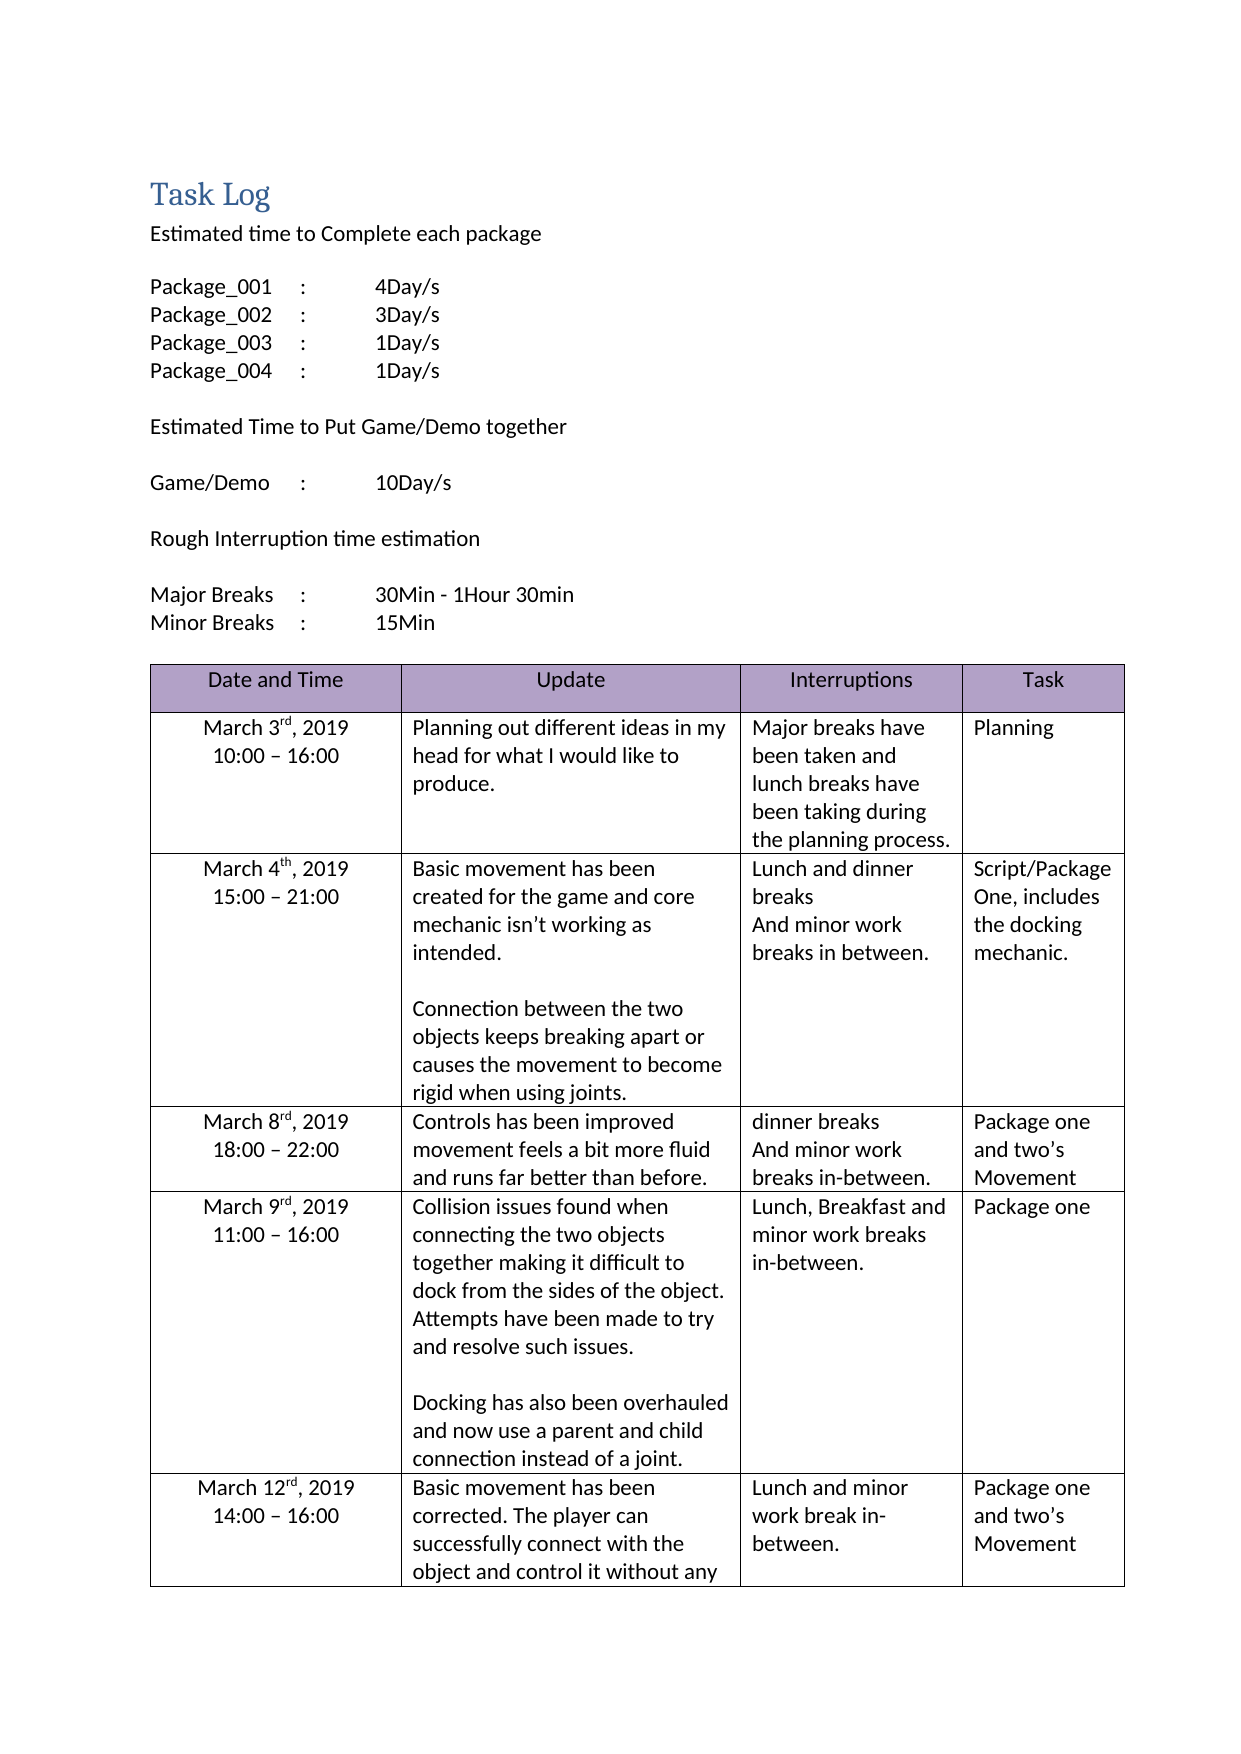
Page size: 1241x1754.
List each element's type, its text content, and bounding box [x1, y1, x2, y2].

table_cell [963, 1474, 1124, 1586]
table_cell March 4th, 2019 15:00 – 21:00 [151, 854, 401, 1106]
text Package_003 : 1Day/s [150, 328, 1090, 356]
text Rough Interruption time estimation [150, 524, 1090, 552]
table_cell Collision issues found when connecting the two objects together making it difficult to dock from the sides of the object. Attempts have been made to try and resolve such issues. Docking has also been overhauled and now use a parent and child connection instead of a joint. [402, 1192, 740, 1472]
text Package_004 : 1Day/s [150, 356, 1090, 384]
table_header Update [402, 665, 740, 712]
text Package_002 : 3Day/s [150, 300, 1090, 328]
table_cell Controls has been improved movement feels a bit more fluid and runs far better than before. [402, 1107, 740, 1191]
table_cell March 8rd, 2019 18:00 – 22:00 [151, 1107, 401, 1191]
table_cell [741, 1474, 962, 1586]
table_header Date and Time [151, 665, 401, 712]
table_cell dinner breaks And minor work breaks in-between. [741, 1107, 962, 1191]
text Game/Demo : 10Day/s [150, 468, 1090, 496]
table_cell Lunch and dinner breaks And minor work breaks in between. [741, 854, 962, 1106]
table_cell Major breaks have been taken and lunch breaks have been taking during the planning process. [741, 713, 962, 853]
table_cell Planning out different ideas in my head for what I would like to produce. [402, 713, 740, 853]
table_cell March 9rd, 2019 11:00 – 16:00 [151, 1192, 401, 1472]
table_cell Package one and two’s Movement [963, 1107, 1124, 1191]
table_cell Planning [963, 713, 1124, 853]
table_cell Script/Package One, includes the docking mechanic. [963, 854, 1124, 1106]
text Minor Breaks : 15Min [150, 608, 1090, 636]
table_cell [151, 1474, 401, 1586]
text Estimated time to Complete each package [150, 219, 1090, 247]
table_header Interruptions [741, 665, 962, 712]
table_cell Basic movement has been created for the game and core mechanic isn’t working as intended. Connection between the two objects keeps breaking apart or causes the movement to become rigid when using joints. [402, 854, 740, 1106]
table_cell Lunch, Breakfast and minor work breaks in-between. [741, 1192, 962, 1472]
subtitle Task Log [150, 175, 1090, 213]
table_cell Package one [963, 1192, 1124, 1472]
text Package_001 : 4Day/s [150, 272, 1090, 300]
text Estimated Time to Put Game/Demo together [150, 412, 1090, 440]
text Major Breaks : 30Min - 1Hour 30min [150, 580, 1090, 608]
table_cell March 3rd, 2019 10:00 – 16:00 [151, 713, 401, 853]
table_header Task [963, 665, 1124, 712]
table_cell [402, 1474, 740, 1586]
